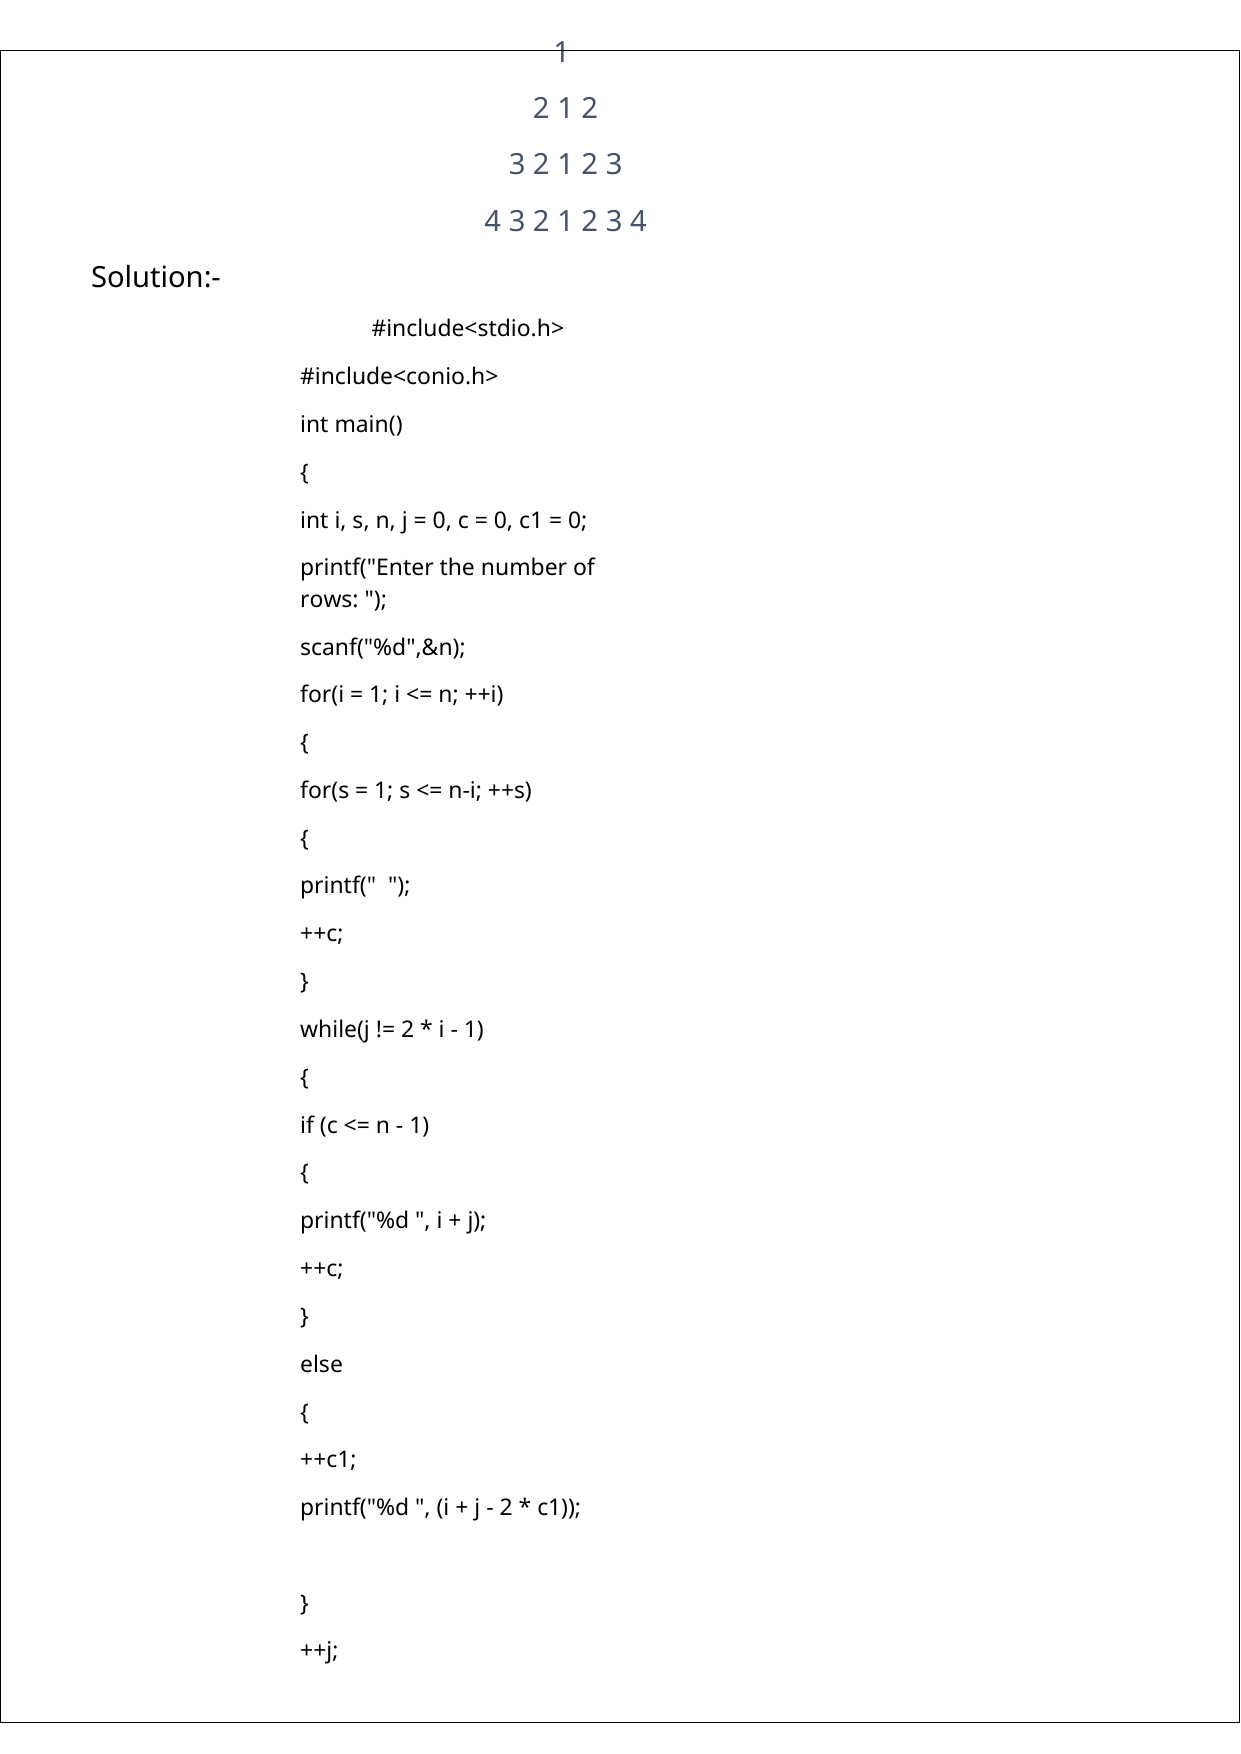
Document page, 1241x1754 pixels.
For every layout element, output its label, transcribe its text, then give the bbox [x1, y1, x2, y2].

text { [300, 456, 647, 487]
text for(s = 1; s <= n-i; ++s) [300, 774, 647, 805]
text scanf("%d",&n); [300, 630, 647, 662]
text } [300, 965, 647, 996]
text { [300, 726, 647, 757]
text else [300, 1348, 647, 1379]
text 3 2 1 2 3 [484, 143, 647, 183]
text printf(" "); [300, 869, 647, 901]
text } [300, 1300, 647, 1331]
text #include<conio.h> [300, 360, 647, 391]
text ++c1; [300, 1443, 647, 1474]
text 2 1 2 [484, 87, 647, 127]
text ++c; [300, 1252, 647, 1283]
text if (c <= n - 1) [300, 1108, 647, 1140]
text } [300, 1587, 647, 1618]
text ++c; [300, 917, 647, 948]
text Solution:- [1, 256, 647, 296]
text printf("%d ", i + j); [300, 1204, 647, 1235]
text int main() [300, 408, 647, 439]
text 1 [553, 51, 1239, 71]
text 1 [553, 31, 1240, 50]
text printf("%d ", (i + j - 2 * c1)); [300, 1491, 647, 1522]
text int i, s, n, j = 0, c = 0, c1 = 0; [300, 503, 647, 535]
text ++j; [300, 1634, 647, 1666]
text { [300, 822, 647, 853]
text 4 3 2 1 2 3 4 [484, 200, 647, 239]
text { [300, 1395, 647, 1427]
text { [300, 1156, 647, 1188]
text #include<stdio.h> [300, 312, 647, 343]
text for(i = 1; i <= n; ++i) [300, 678, 647, 709]
text { [300, 1061, 647, 1092]
text printf("Enter the number of rows: "); [300, 551, 647, 614]
text while(j != 2 * i - 1) [300, 1013, 647, 1044]
